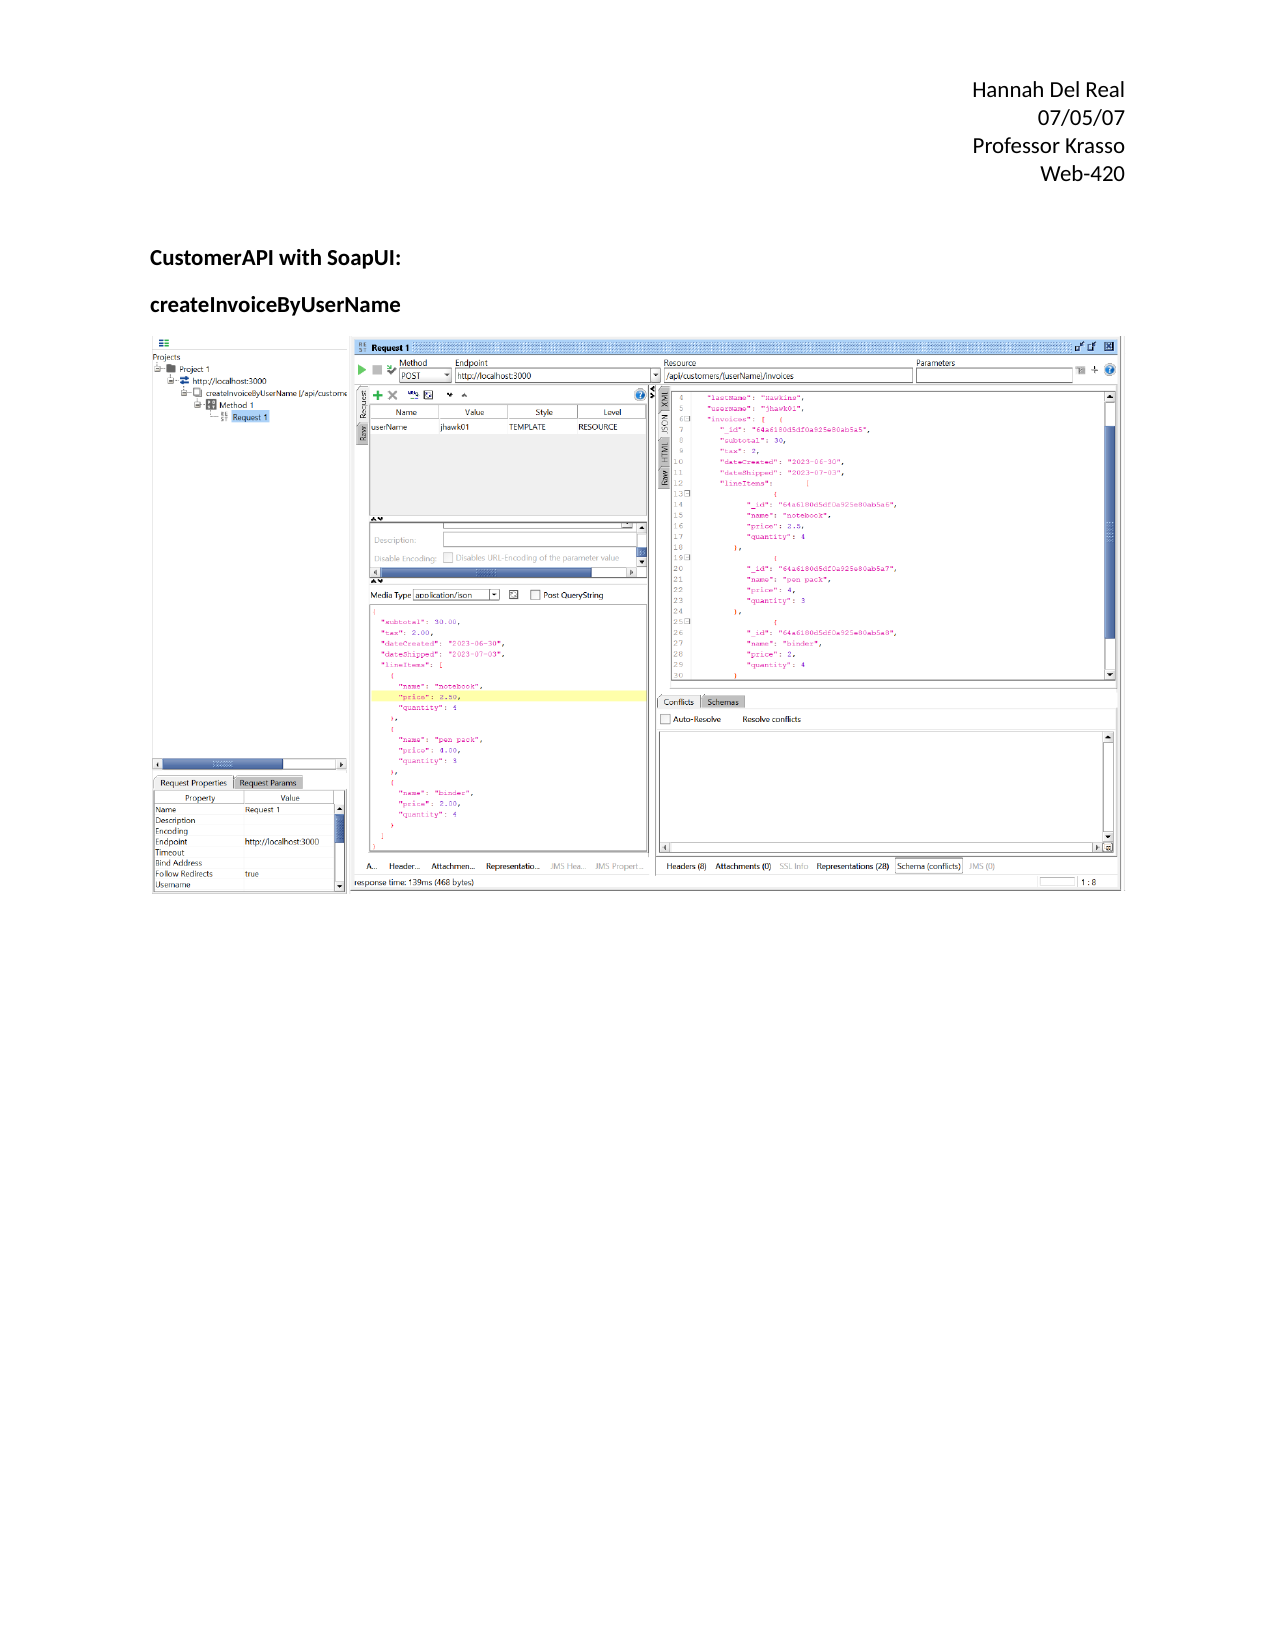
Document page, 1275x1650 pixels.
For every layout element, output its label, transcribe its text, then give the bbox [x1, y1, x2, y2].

text createInvoiceByUserName [150, 290, 1125, 318]
text CustomerAPI with SoapUI: [150, 243, 1125, 271]
picture [150, 336, 1125, 894]
